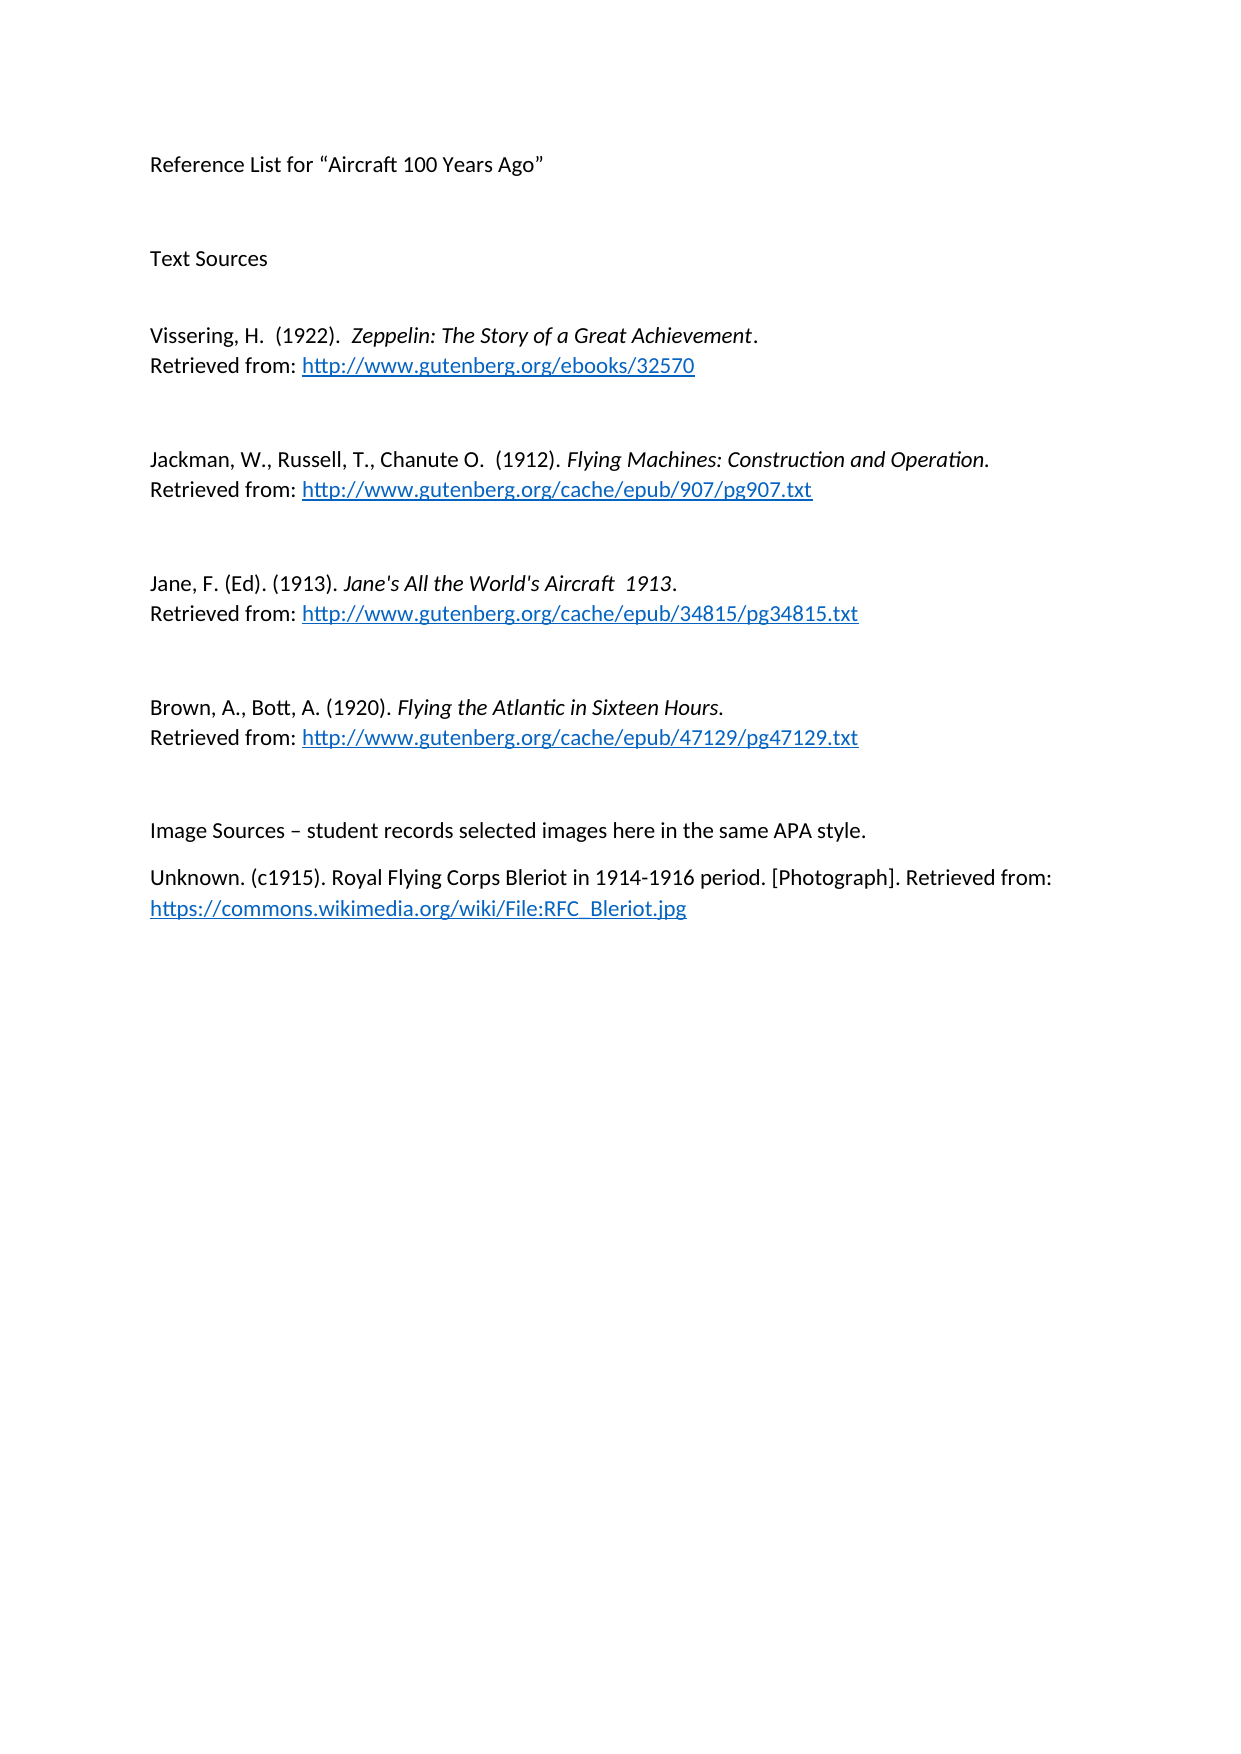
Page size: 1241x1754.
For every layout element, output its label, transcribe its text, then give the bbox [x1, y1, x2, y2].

text Reference List for “Aircraft 100 Years Ago” [150, 150, 1090, 178]
text Vissering, H. (1922). Zeppelin: The Story of a Great Achievement. Retrieved from: http://www.gutenberg.org/ebooks/32570 [150, 321, 1090, 379]
text Jackman, W., Russell, T., Chanute O. (1912). Flying Machines: Construction and Operation. Retrieved from: http://www.gutenberg.org/cache/epub/907/pg907.txt [150, 445, 1090, 503]
text Text Sources [150, 244, 1090, 302]
text Unknown. (c1915). Royal Flying Corps Bleriot in 1914-1916 period. [Photograph]. Retrieved from: https://commons.wikimedia.org/wiki/File:RFC_Bleriot.jpg [150, 863, 1090, 922]
text Jane, F. (Ed). (1913). Jane's All the World's Aircraft 1913. Retrieved from: http://www.gutenberg.org/cache/epub/34815/pg34815.txt [150, 569, 1090, 627]
text Image Sources – student records selected images here in the same APA style. [150, 817, 1090, 845]
text Brown, A., Bott, A. (1920). Flying the Atlantic in Sixteen Hours. Retrieved from: http://www.gutenberg.org/cache/epub/47129/pg47129.txt [150, 693, 1090, 751]
